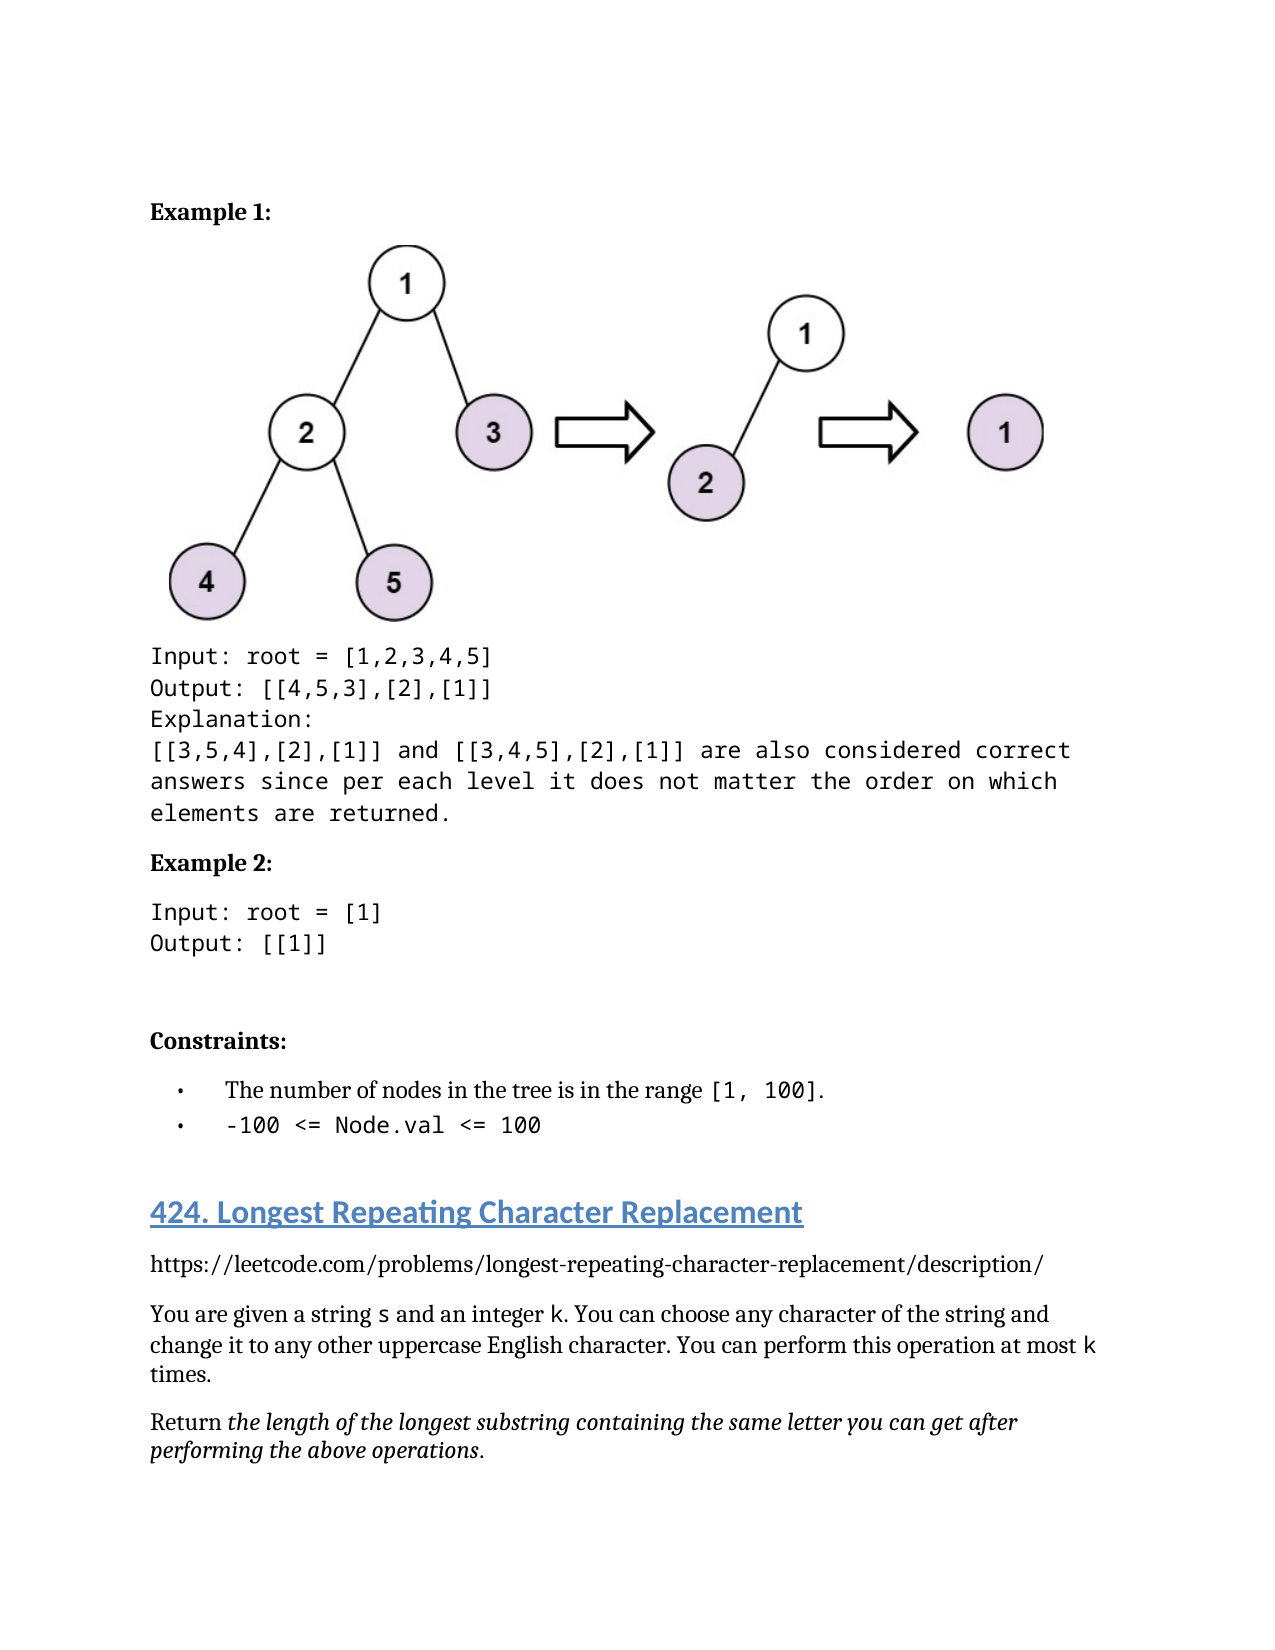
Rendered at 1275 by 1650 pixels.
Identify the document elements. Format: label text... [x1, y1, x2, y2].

text Example 2: [150, 848, 1125, 877]
picture [168, 245, 1044, 622]
text Return the length of the longest substring containing the same letter you can get after performing the above operations. [150, 1408, 1125, 1465]
list The number of nodes in the tree is in the range [1, 100]. [175, 1074, 1125, 1106]
text Input: root = [1] Output: [[1]] [150, 896, 1125, 958]
text Example 1: [150, 197, 1125, 226]
text Constraints: [150, 1027, 1125, 1056]
text You are given a string s and an integer k. You can choose any character of the string and change it to any other uppercase English character. You can perform this operation at most k times. [150, 1298, 1125, 1389]
text Input: root = [1,2,3,4,5] Output: [[4,5,3],[2],[1]] Explanation: [[3,5,4],[2],[1]] and [[3,4,5],[2],[1]] are also considered correct answers since per each level it does not matter the order on which elements are returned. [150, 640, 1125, 828]
list -100 <= Node.val <= 100 [175, 1109, 1125, 1141]
text https://leetcode.com/problems/longest-repeating-character-replacement/description/ [150, 1250, 1125, 1279]
subtitle 424. Longest Repeating Character Replacement [150, 1191, 1125, 1231]
